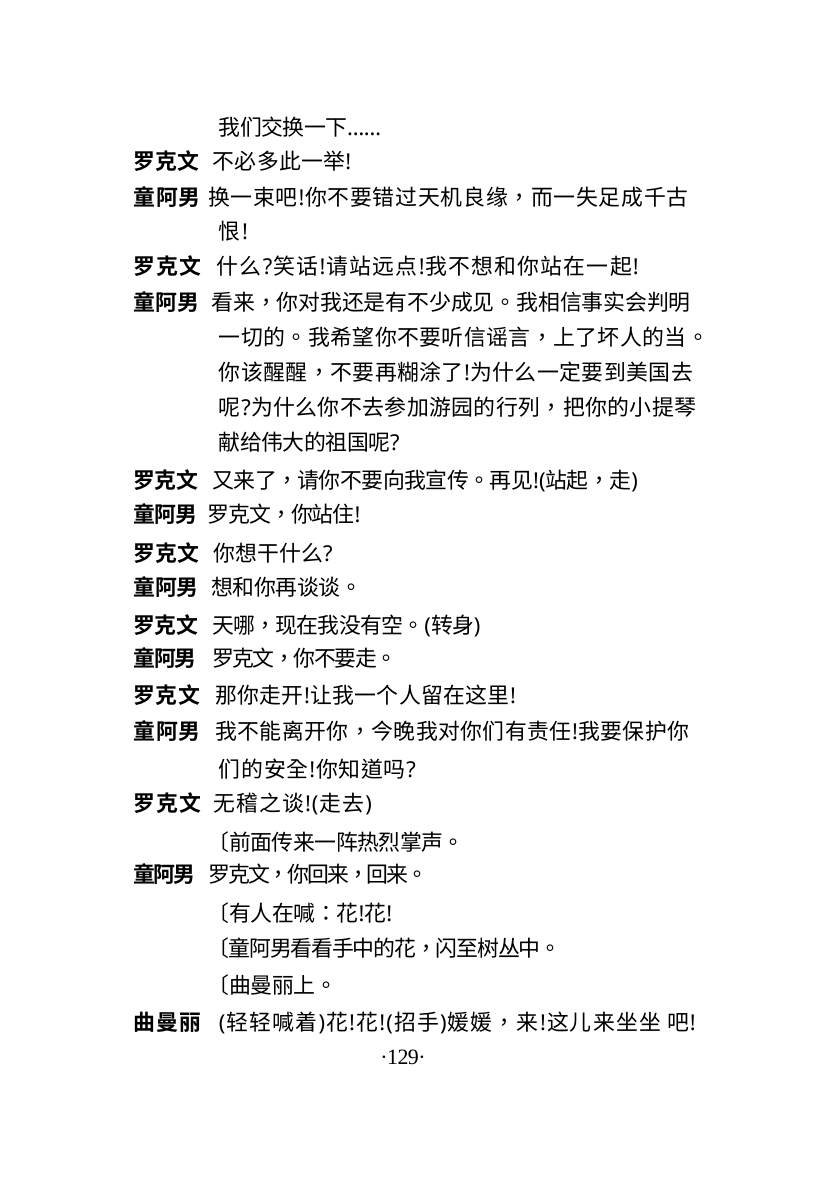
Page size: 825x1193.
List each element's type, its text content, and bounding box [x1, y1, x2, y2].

text 们的安全!你知道吗? 罗克文 无稽之谈!(走去) [133, 754, 424, 817]
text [133, 1007, 702, 1036]
text 童阿男 我不能离开你，今晚我对你们有责任!我要保护你 [133, 718, 711, 745]
text 童阿男 换一束吧!你不要错过天机良缘，而一失足成千古 恨! [133, 182, 701, 246]
text 罗克文 那你走开!让我一个人留在这里! [133, 682, 711, 709]
text 我们交换一下…… 罗克文 不必多此一举! [133, 112, 391, 176]
text 罗克文 又来了，请你不要向我宣传。再见!(站起，走) 童阿男 罗克文，你站住! [133, 465, 655, 529]
text 〔有人在喊：花!花! [208, 900, 711, 927]
text 〔前面传来一阵热烈掌声。 童阿男 罗克文，你回来，回来。 [133, 827, 466, 889]
text 罗克文 你想干什么? 童阿男 想和你再谈谈。 [133, 537, 368, 601]
text 童阿男 看来，你对我还是有不少成见。我相信事实会判明 一切的。我希望你不要听信谣言，上了坏人的当。 你该醒醒，不要再糊涂了!为什么一定要到美国去 呢?为什么你不去参加游园的行列，把你的小提琴 献给伟大的祖国呢? [133, 287, 711, 457]
text 罗克文 天哪，现在我没有空。(转身) 童阿男 罗克文，你不要走。 [133, 610, 493, 673]
text 罗克文 什么?笑话!请站远点!我不想和你站在一起! [133, 252, 711, 280]
text 〔童阿男看看手中的花，闪至树丛中。 〔曲曼丽上。 [208, 933, 562, 999]
